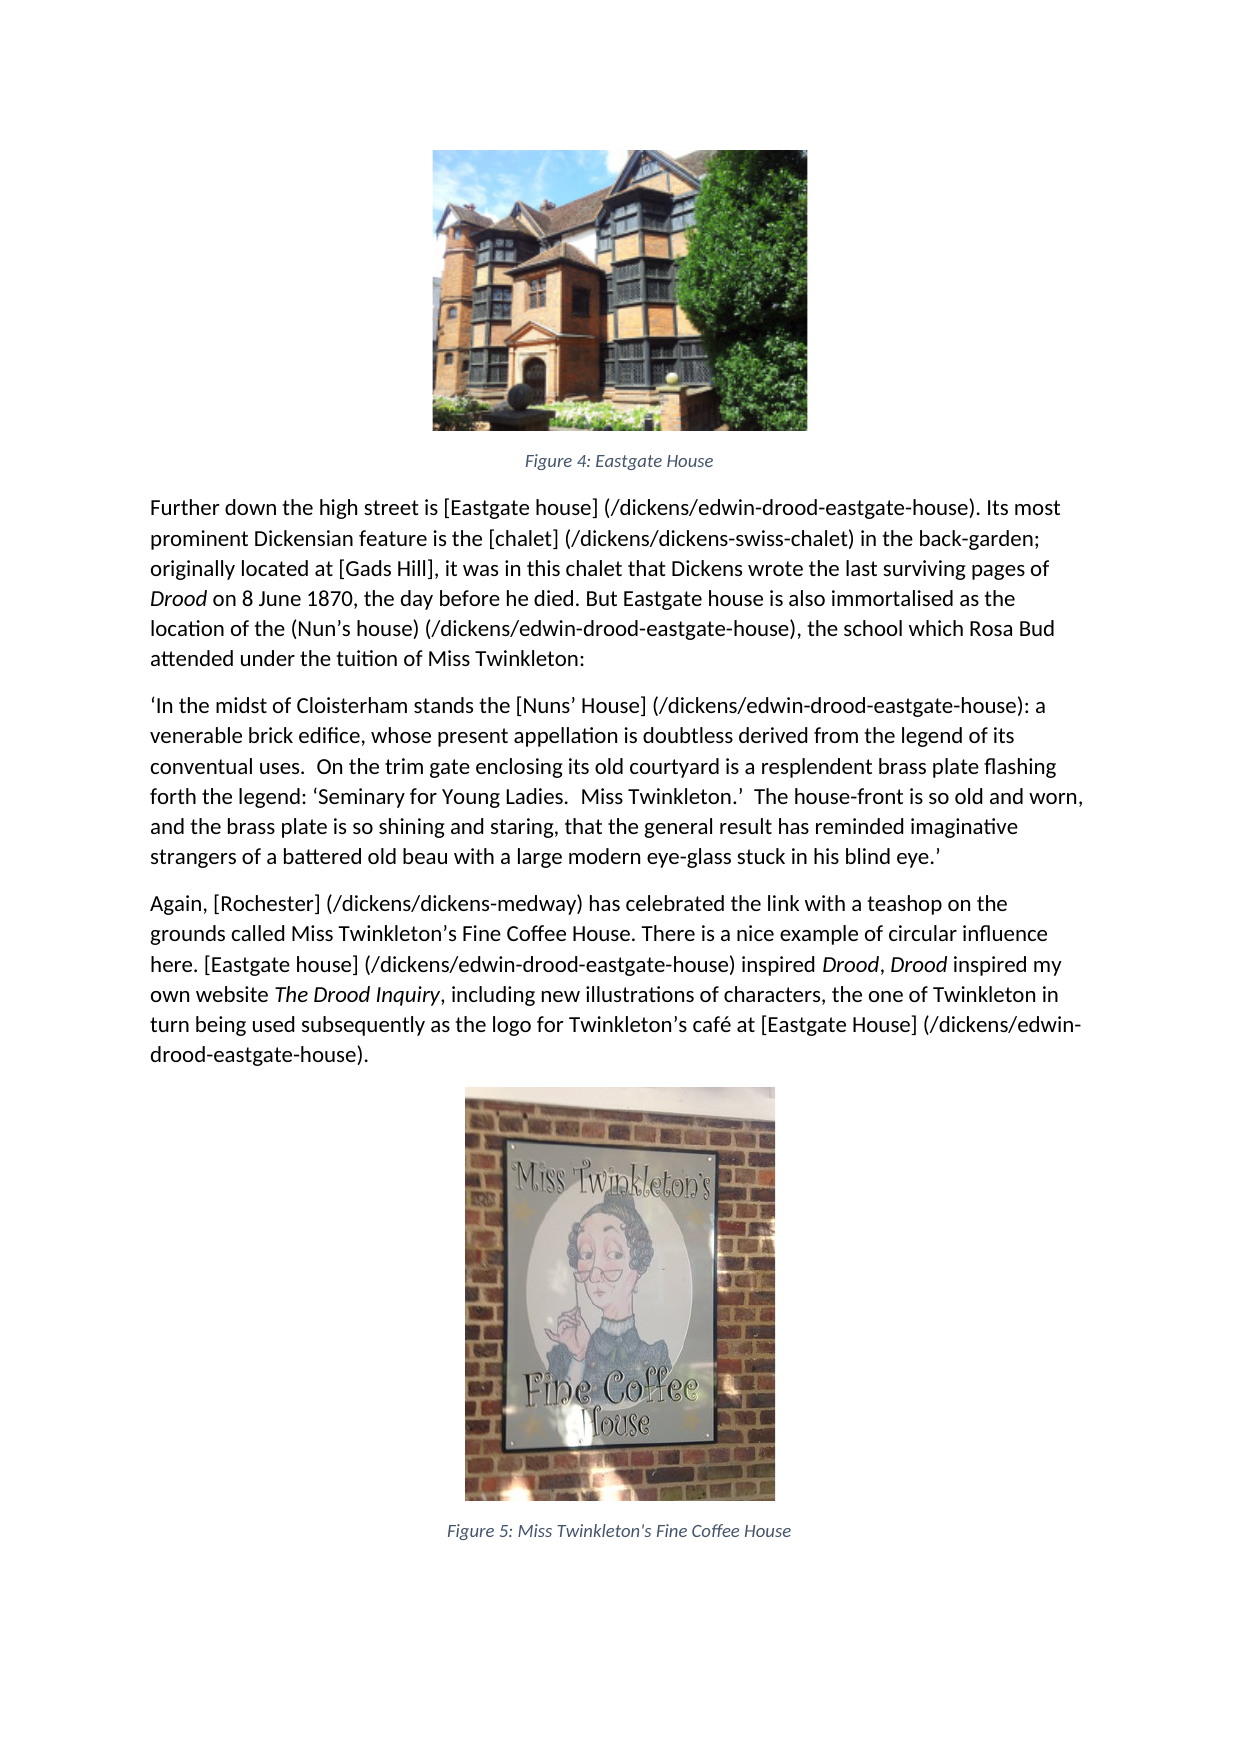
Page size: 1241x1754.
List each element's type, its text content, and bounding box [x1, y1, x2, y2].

text ‘In the midst of Cloisterham stands the [Nuns’ House] (/dickens/edwin-drood-eastgate-house): a venerable brick edifice, whose present appellation is doubtless derived from the legend of its conventual uses. On the trim gate enclosing its old courtyard is a resplendent brass plate flashing forth the legend: ‘Seminary for Young Ladies. Miss Twinkleton.’ The house-front is so old and worn, and the brass plate is so shining and staring, that the general result has reminded imaginative strangers of a battered old beau with a large modern eye-glass stuck in his blind eye.’ [150, 691, 1090, 870]
picture [432, 150, 808, 431]
text Further down the high street is [Eastgate house] (/dickens/edwin-drood-eastgate-house). Its most prominent Dickensian feature is the [chalet] (/dickens/dickens-swiss-chalet) in the back-garden; originally located at [Gads Hill], it was in this chalet that Dickens wrote the last surviving pages of Drood on 8 June 1870, the day before he died. But Eastgate house is also immortalised as the location of the (Nun’s house) (/dickens/edwin-drood-eastgate-house), the school which Rosa Bud attended under the tuition of Miss Twinkleton: [150, 493, 1090, 672]
text Again, [Rochester] (/dickens/dickens-medway) has celebrated the link with a teashop on the grounds called Miss Twinkleton’s Fine Coffee House. There is a nice example of circular influence here. [Eastgate house] (/dickens/edwin-drood-eastgate-house) inspired Drood, Drood inspired my own website The Drood Inquiry, including new illustrations of characters, the one of Twinkleton in turn being used subsequently as the logo for Twinkleton’s café at [Eastgate House] (/dickens/edwin-drood-eastgate-house). [150, 889, 1090, 1068]
picture [465, 1087, 776, 1501]
